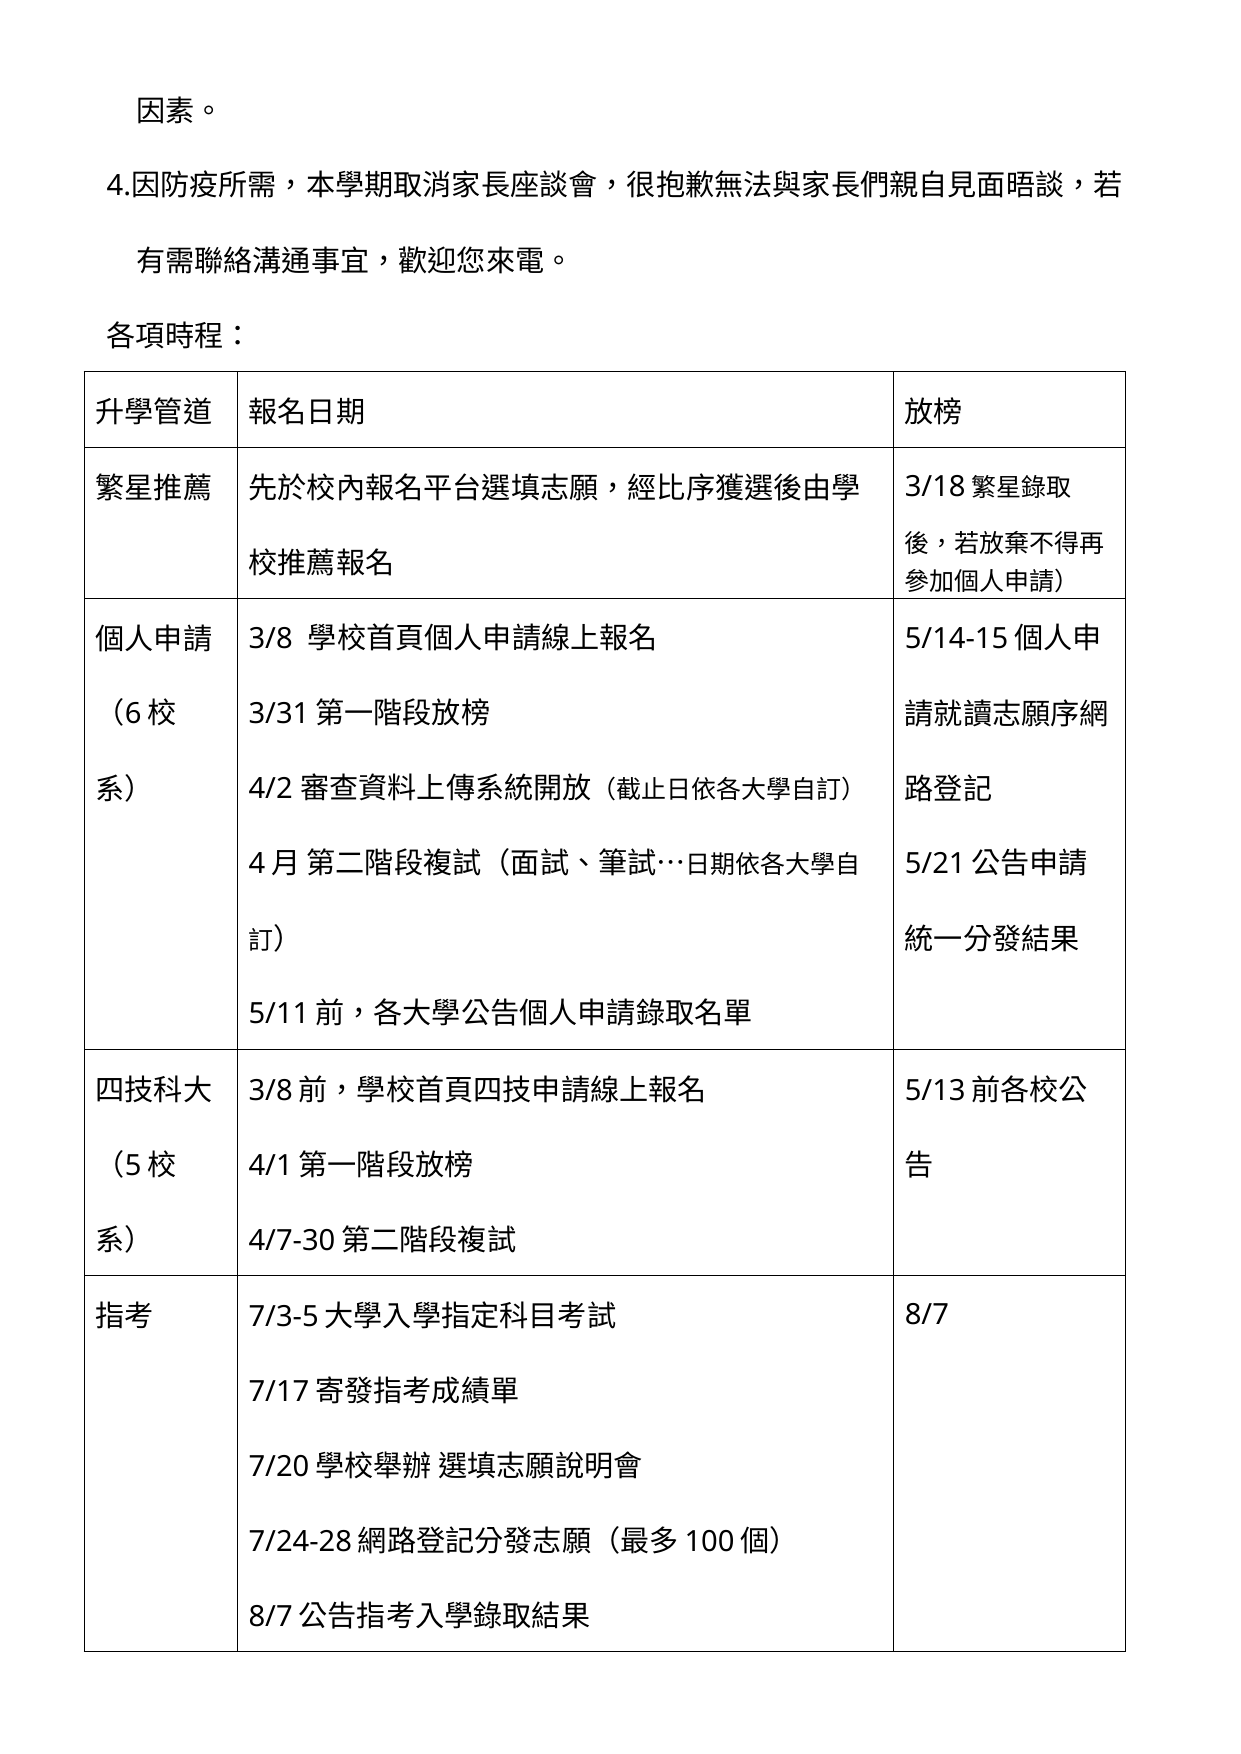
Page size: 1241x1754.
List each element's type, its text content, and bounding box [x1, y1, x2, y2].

table_cell 指考 [85, 1276, 237, 1651]
table_header 報名日期 [238, 372, 893, 447]
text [106, 71, 1134, 146]
table_cell 3/8 學校首頁個人申請線上報名 3/31第一階段放榜 4/2 審查資料上傳系統開放（截止日依各大學自訂） 4月 第二階段複試（面試、筆試…日期依各大學自訂） 5/11前，各大學公告個人申請錄取名單 [238, 599, 893, 1049]
table_cell 先於校內報名平台選填志願，經比序獲選後由學校推薦報名 [238, 448, 893, 598]
table_header 放榜 [894, 372, 1125, 447]
table_cell 3/8前，學校首頁四技申請線上報名 4/1第一階段放榜 4/7-30第二階段複試 [238, 1050, 893, 1275]
table_cell 四技科大 （5校系） [85, 1050, 237, 1275]
table_cell 3/18繁星錄取後，若放棄不得再參加個人申請） [894, 448, 1125, 598]
table_cell 個人申請（6校系） [85, 599, 237, 1049]
text 各項時程： [106, 296, 1134, 371]
table_cell 7/3-5大學入學指定科目考試 7/17寄發指考成績單 7/20學校舉辦 選填志願說明會 7/24-28網路登記分發志願（最多100個） 8/7公告指考入學錄取結果 [238, 1276, 893, 1651]
table_header 升學管道 [85, 372, 237, 447]
table_cell 5/14-15個人申請就讀志願序網路登記 5/21公告申請統一分發結果 [894, 599, 1125, 1049]
table_cell 繁星推薦 [85, 448, 237, 598]
text 4.因防疫所需，本學期取消家長座談會，很抱歉無法與家長們親自見面晤談，若有需聯絡溝通事宜，歡迎您來電。 [106, 146, 1134, 296]
table_cell 5/13前各校公告 [894, 1050, 1125, 1275]
table_cell 8/7 [894, 1276, 1125, 1651]
